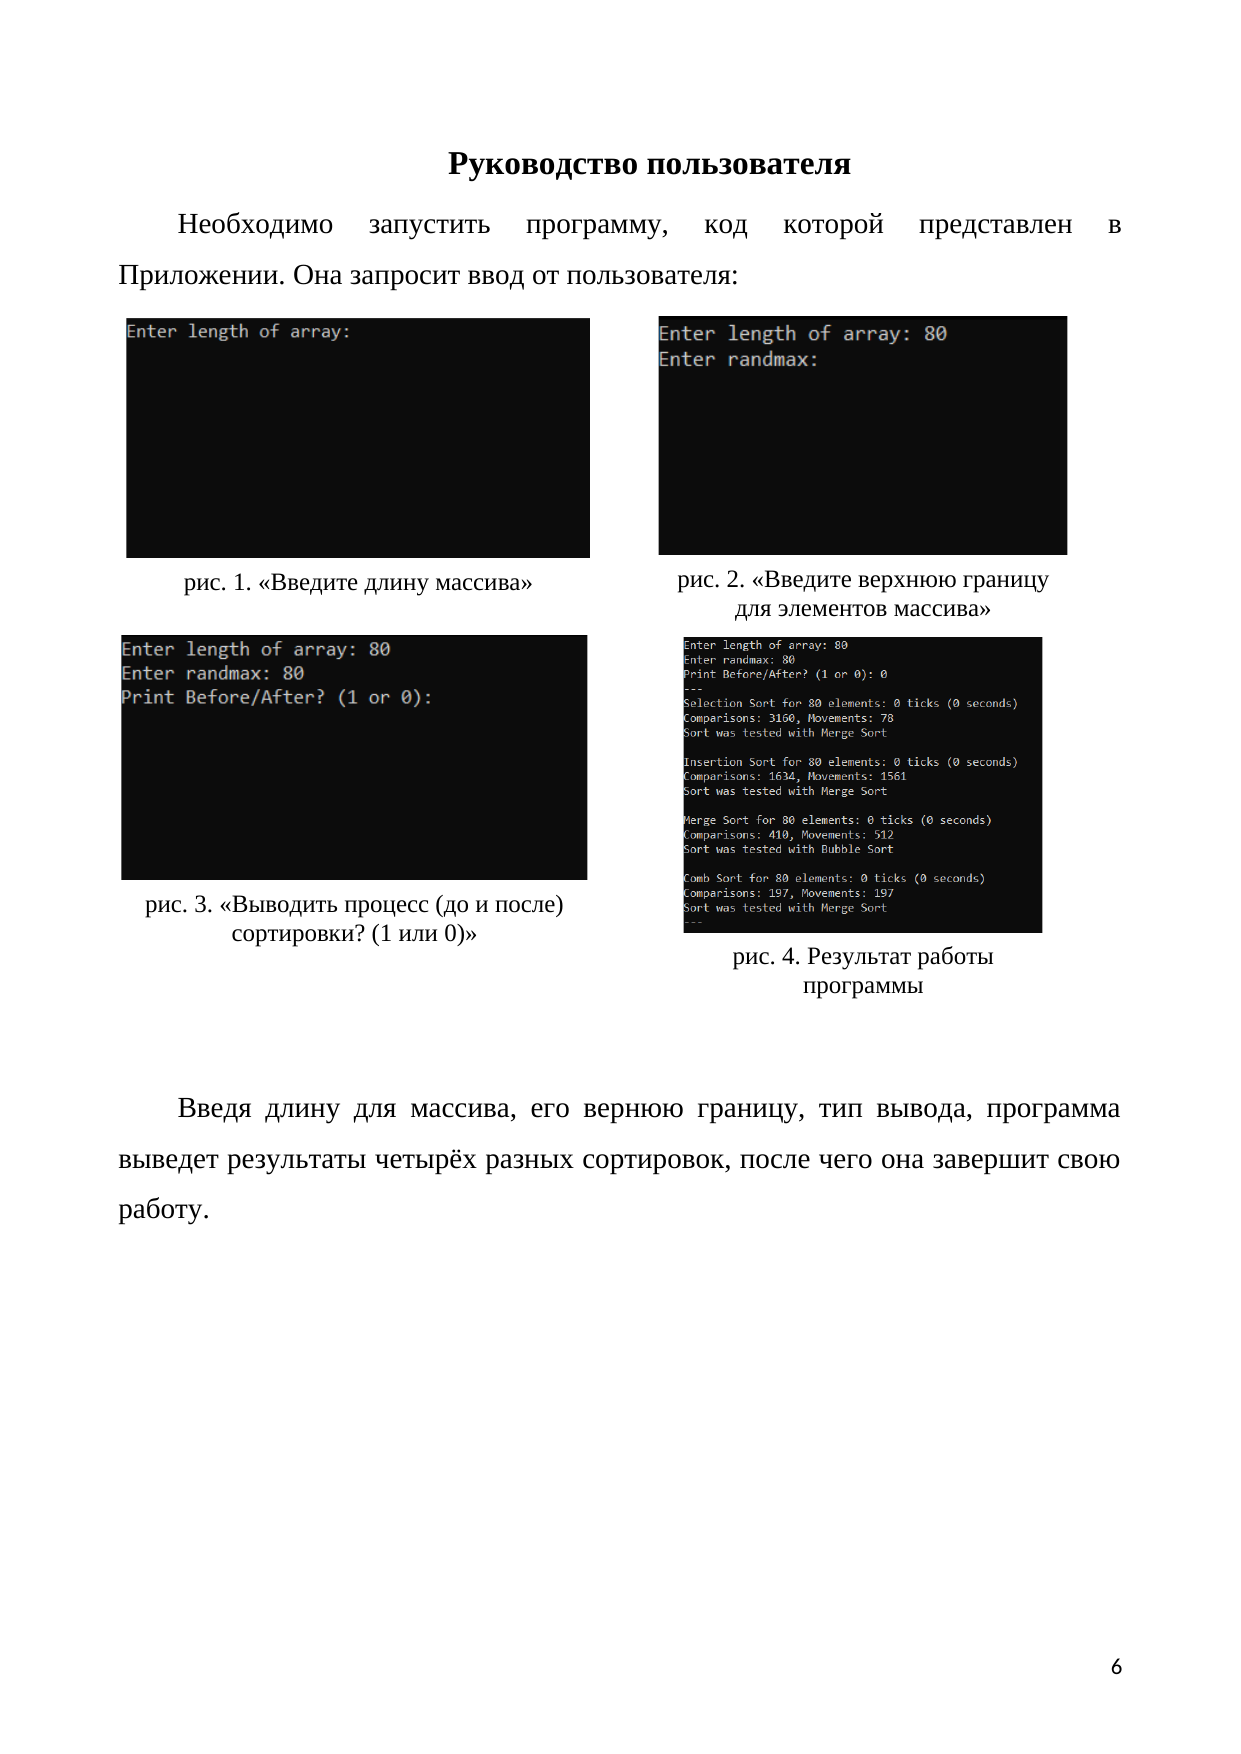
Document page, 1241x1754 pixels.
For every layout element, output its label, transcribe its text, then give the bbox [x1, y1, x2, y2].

subtitle Руководство пользователя [118, 143, 1122, 181]
picture [126, 318, 590, 558]
picture [658, 316, 1068, 555]
text Введя длину для массива, его вернюю границу, тип вывода, программа выведет результаты четырёх разных сортировок, после чего она завершит свою работу. [118, 1091, 1122, 1225]
text Необходимо запустить программу, код которой представлен в Приложении. Она запросит ввод от пользователя: [118, 206, 1122, 290]
picture [121, 635, 588, 880]
picture [683, 637, 1043, 933]
